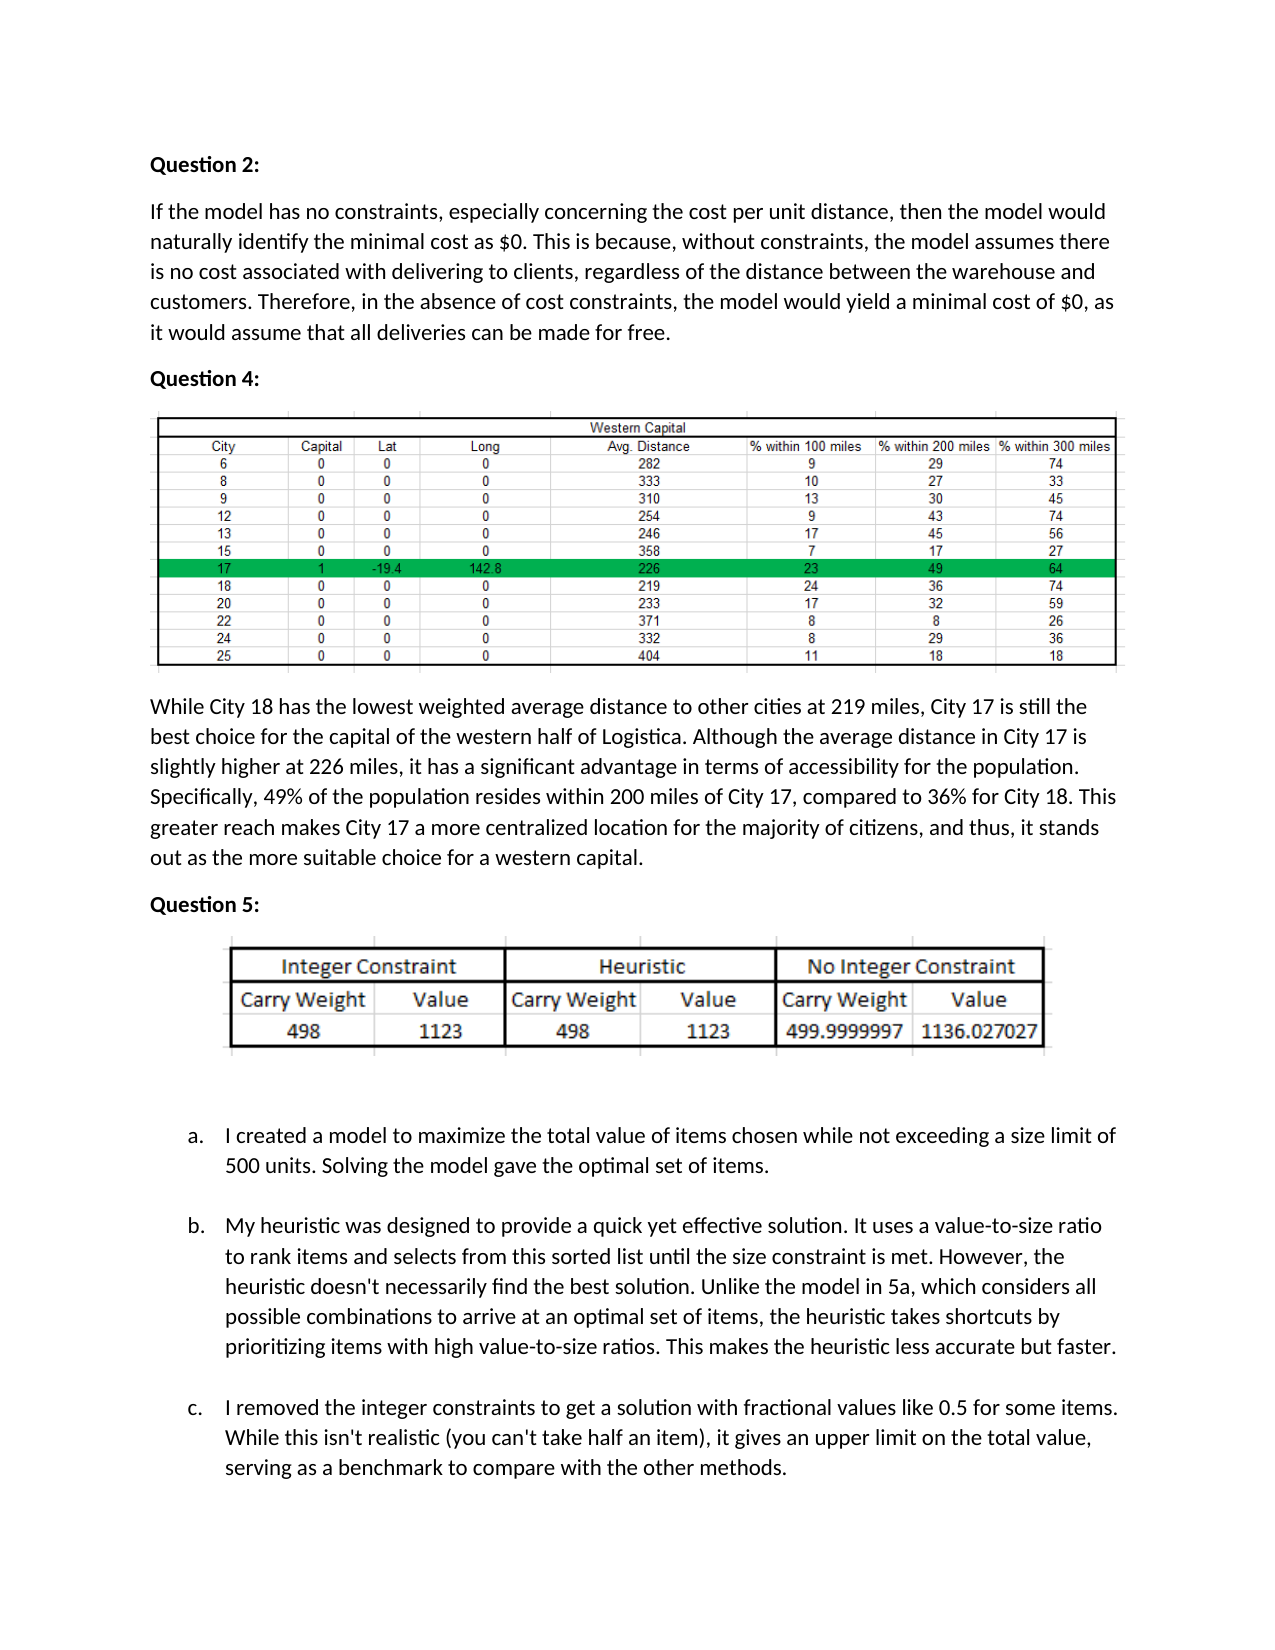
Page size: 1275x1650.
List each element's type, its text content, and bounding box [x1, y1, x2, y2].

picture [222, 936, 1053, 1056]
text Question 5: [150, 890, 1125, 918]
text If the model has no constraints, especially concerning the cost per unit distance, then the model would naturally identify the minimal cost as $0. This is because, without constraints, the model assumes there is no cost associated with delivering to clients, regardless of the distance between the warehouse and customers. Therefore, in the absence of cost constraints, the model would yield a minimal cost of $0, as it would assume that all deliveries can be made for free. [150, 197, 1125, 346]
text Question 4: [150, 364, 1125, 393]
list I removed the integer constraints to get a solution with fractional values like 0.5 for some items. While this isn't realistic (you can't take half an item), it gives an upper limit on the total value, serving as a benchmark to compare with the other methods. [187, 1393, 1125, 1481]
list I created a model to maximize the total value of items chosen while not exceeding a size limit of 500 units. Solving the model gave the optimal set of items. [187, 1121, 1125, 1179]
list My heuristic was designed to provide a quick yet effective solution. It uses a value-to-size ratio to rank items and selects from this sorted list until the size constraint is met. However, the heuristic doesn't necessarily find the best solution. Unlike the model in 5a, which considers all possible combinations to arrive at an optimal set of items, the heuristic takes shortcuts by prioritizing items with high value-to-size ratios. This makes the heuristic less accurate but faster. [187, 1212, 1125, 1361]
text While City 18 has the lowest weighted average distance to other cities at 219 miles, City 17 is still the best choice for the capital of the western half of Logistica. Although the average distance in City 17 is slightly higher at 226 miles, it has a significant advantage in terms of accessibility for the population. Specifically, 49% of the population resides within 200 miles of City 17, compared to 36% for City 18. This greater reach makes City 17 a more centralized location for the majority of citizens, and thus, it stands out as the more suitable choice for a western capital. [150, 692, 1125, 871]
picture [150, 411, 1125, 673]
text Question 2: [150, 150, 1125, 178]
